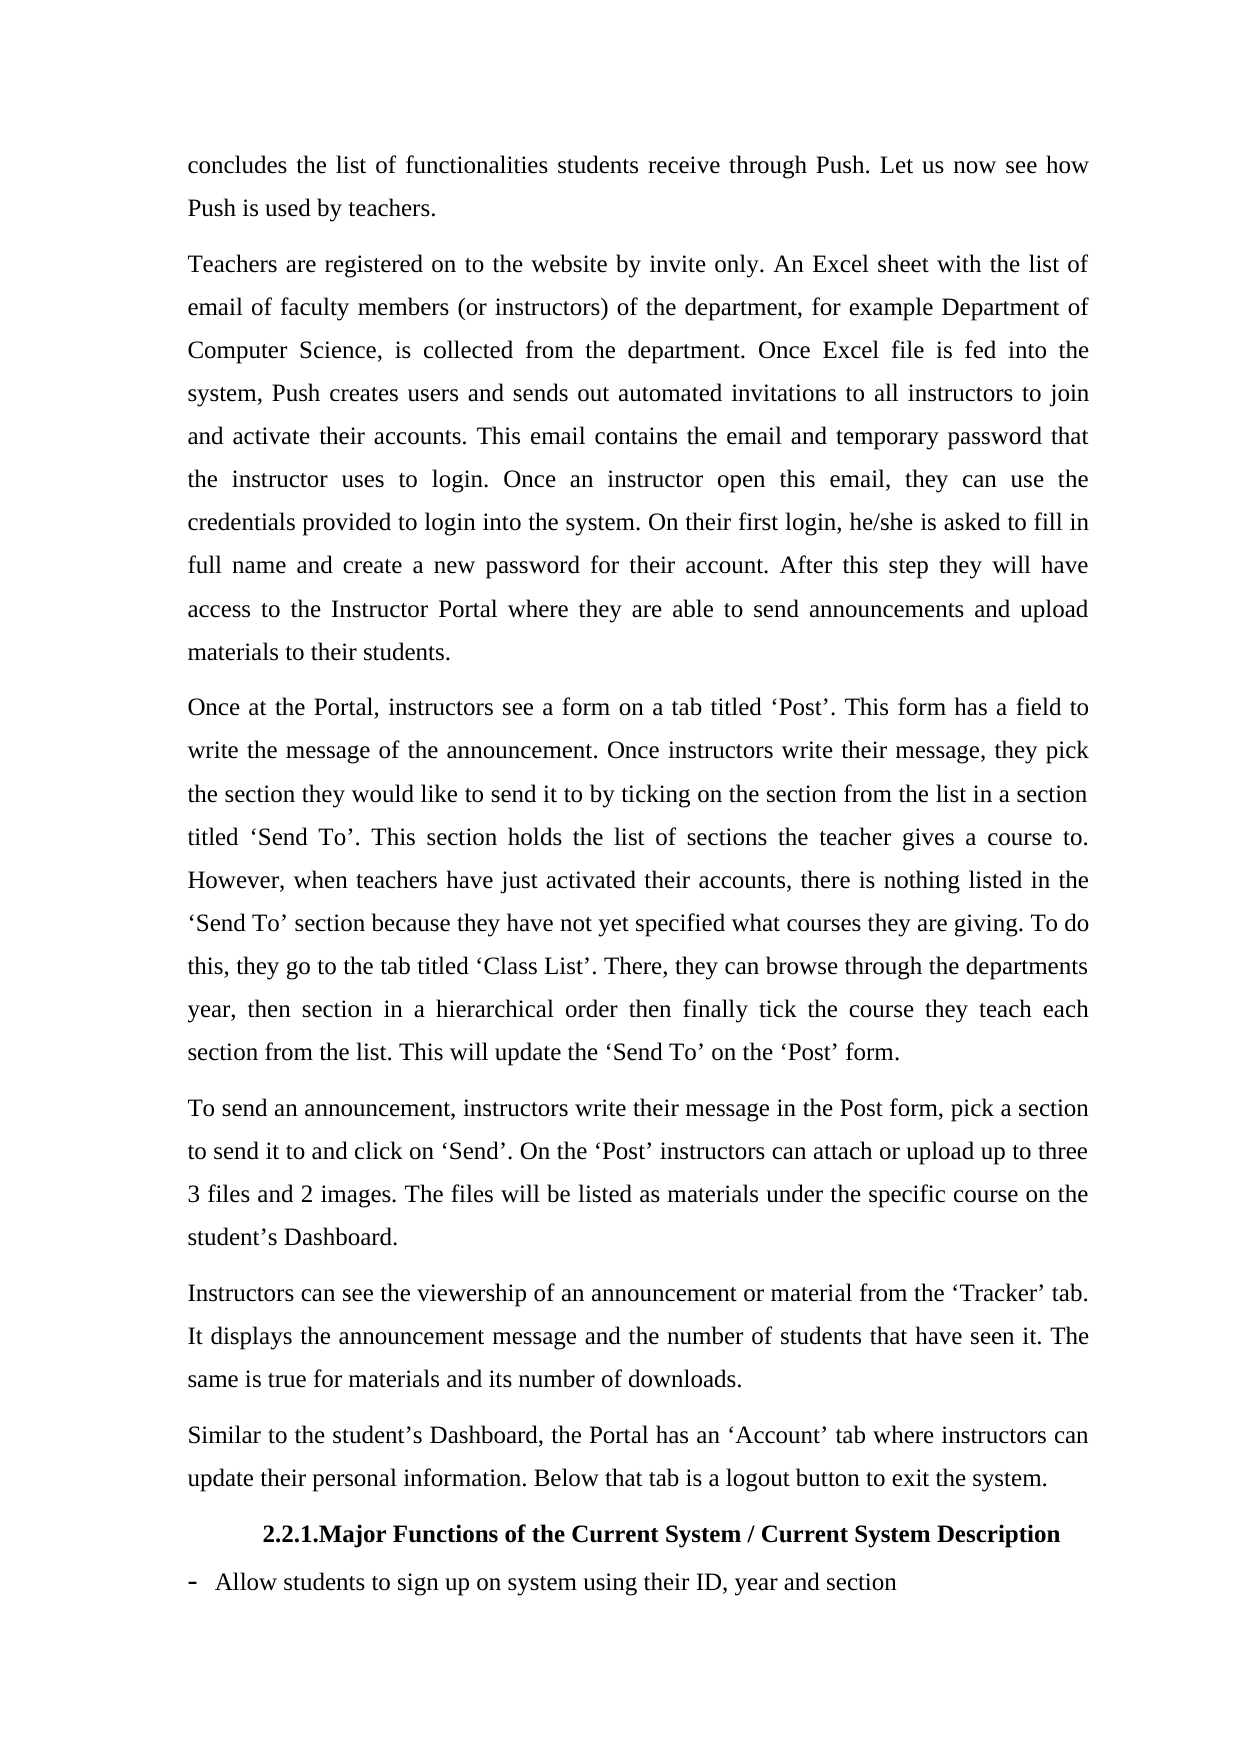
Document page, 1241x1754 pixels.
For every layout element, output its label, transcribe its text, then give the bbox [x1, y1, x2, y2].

list Allow students to sign up on system using their ID, year and section [187, 1562, 1090, 1597]
subtitle Major Functions of the Current System / Current System Description [262, 1519, 1090, 1547]
text Teachers are registered on to the website by invite only. An Excel sheet with the list of email of faculty members (or instructors) of the department, for example Department of Computer Science, is collected from the department. Once Excel file is fed into the system, Push creates users and sends out automated invitations to all instructors to join and activate their accounts. This email contains the email and temporary password that the instructor uses to login. Once an instructor open this email, they can use the credentials provided to login into the system. On their first login, he/she is asked to fill in full name and create a new password for their account. After this step they will have access to the Instructor Portal where they are able to send announcements and upload materials to their students. [187, 249, 1090, 666]
text To send an announcement, instructors write their message in the Post form, pick a section to send it to and click on ‘Send’. On the ‘Post’ instructors can attach or upload up to three 3 files and 2 images. The files will be listed as materials under the specific course on the student’s Dashboard. [187, 1093, 1090, 1251]
text Similar to the student’s Dashboard, the Portal has an ‘Account’ tab where instructors can update their personal information. Below that tab is a logout button to exit the system. [187, 1420, 1090, 1492]
text Once at the Portal, instructors see a form on a tab titled ‘Post’. This form has a field to write the message of the announcement. Once instructors write their message, they pick the section they would like to send it to by ticking on the section from the list in a section titled ‘Send To’. This section holds the list of sections the teacher gives a course to. However, when teachers have just activated their accounts, there is nothing listed in the ‘Send To’ section because they have not yet specified what courses they are giving. To do this, they go to the tab titled ‘Class List’. There, they can browse through the departments year, then section in a hierarchical order then finally tick the course they teach each section from the list. This will update the ‘Send To’ on the ‘Post’ form. [187, 692, 1090, 1066]
text Instructors can see the viewership of an announcement or material from the ‘Tracker’ tab. It displays the announcement message and the number of students that have seen it. The same is true for materials and its number of downloads. [187, 1278, 1090, 1393]
